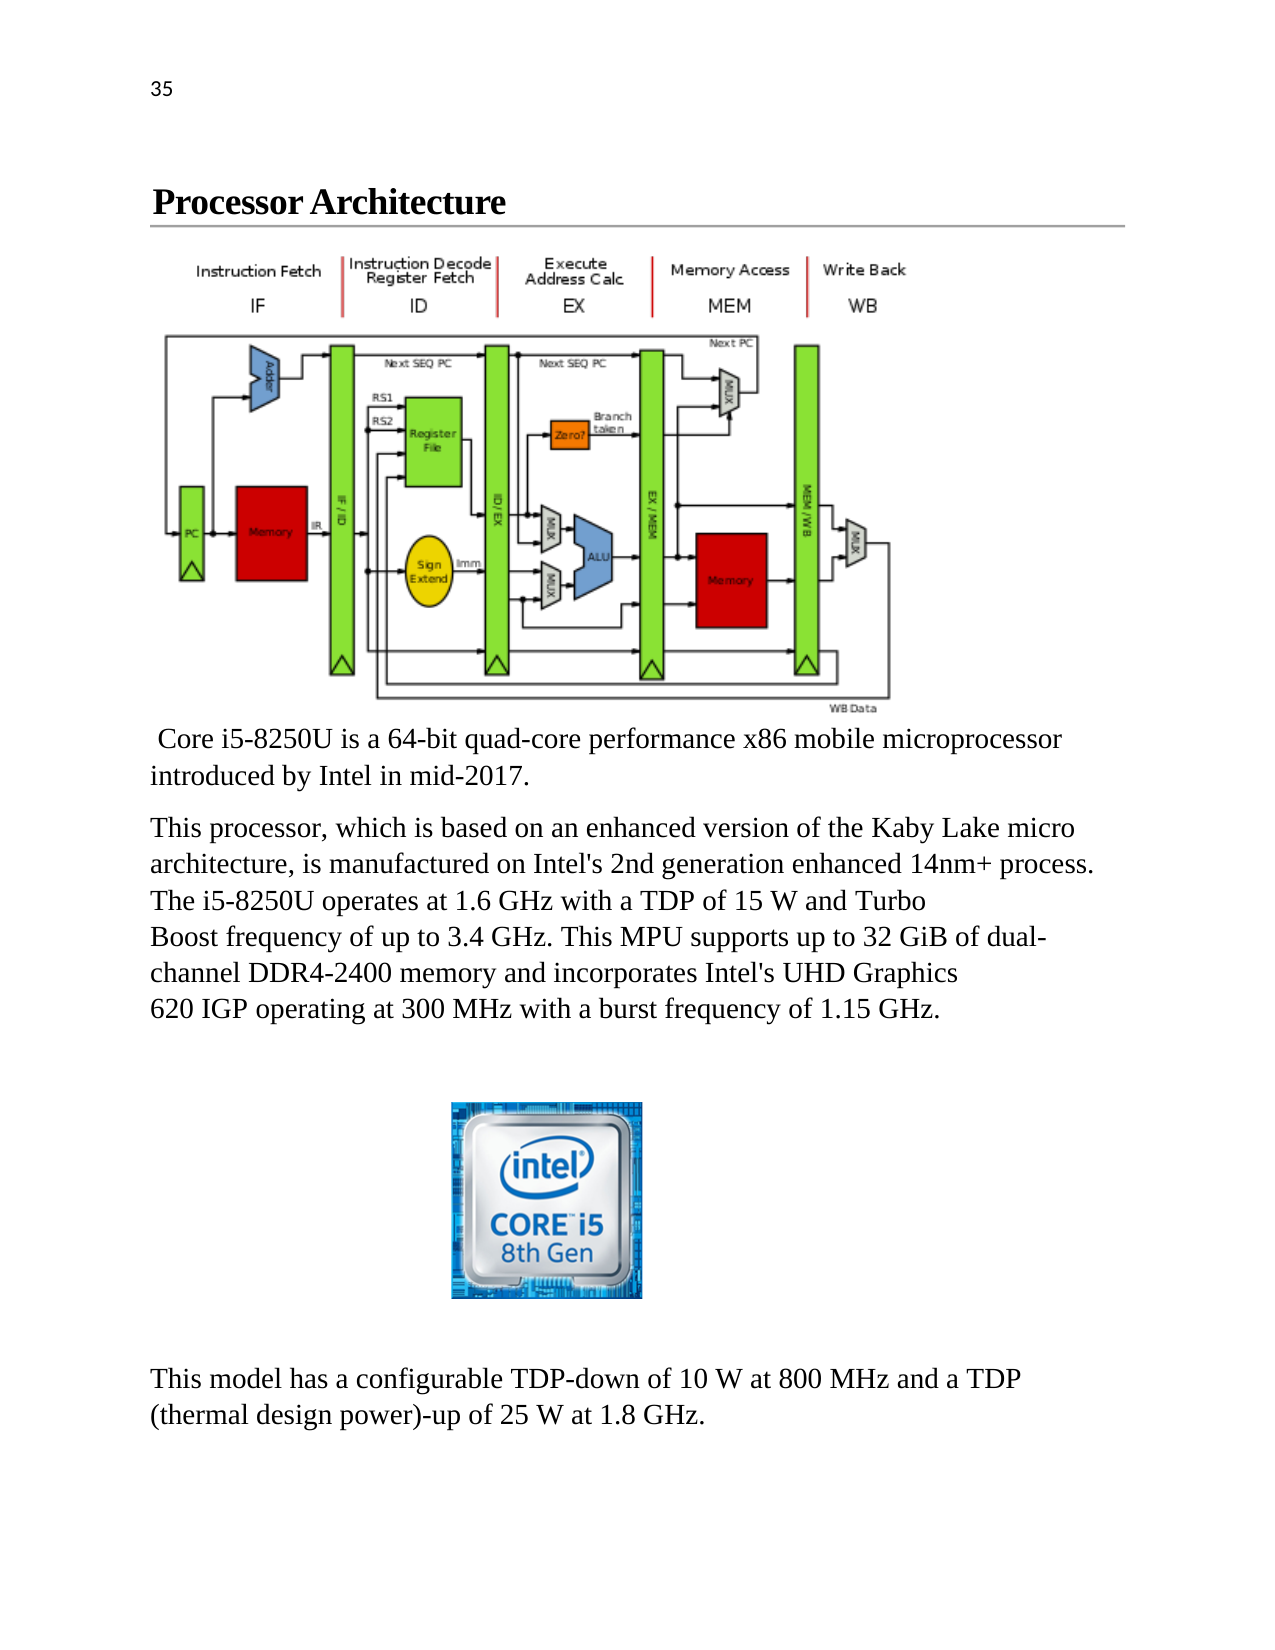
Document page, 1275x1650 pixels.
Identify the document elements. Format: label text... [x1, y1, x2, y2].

text Processor Architecture [152, 179, 1125, 222]
text Core i5-8250U is a 64-bit quad-core performance x86 mobile microprocessor introduced by Intel in mid-2017. [150, 722, 1125, 791]
picture [451, 1102, 643, 1299]
picture [157, 252, 908, 722]
text This processor, which is based on an enhanced version of the Kaby Lake micro architecture, is manufactured on Intel's 2nd generation enhanced 14nm+ process. The i5-8250U operates at 1.6 GHz with a TDP of 15 W and Turbo Boost frequency of up to 3.4 GHz. This MPU supports up to 32 GiB of dual-channel DDR4-2400 memory and incorporates Intel's UHD Graphics 620 IGP operating at 300 MHz with a burst frequency of 1.15 GHz. [150, 811, 1125, 1025]
text This model has a configurable TDP-down of 10 W at 800 MHz and a TDP (thermal design power)-up of 25 W at 1.8 GHz. [150, 1361, 1125, 1431]
